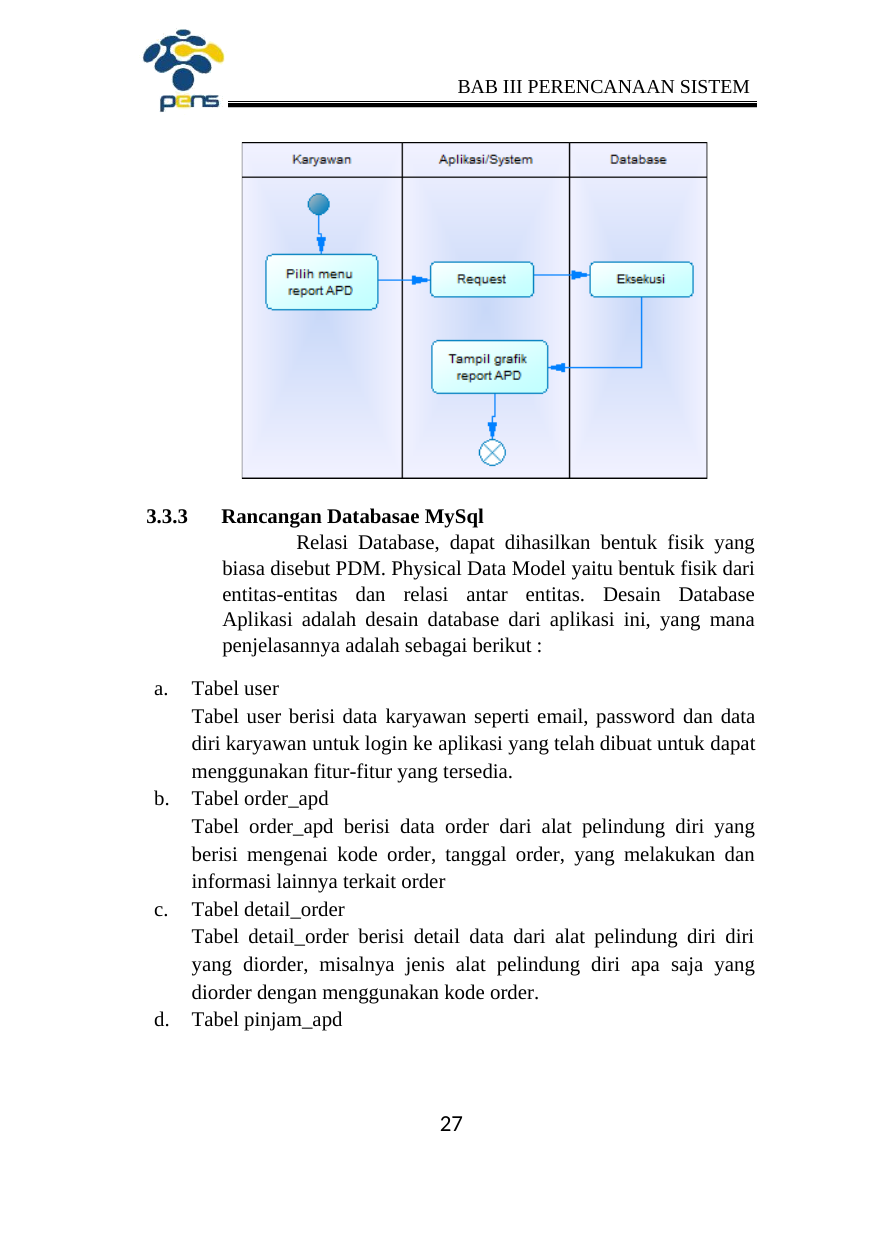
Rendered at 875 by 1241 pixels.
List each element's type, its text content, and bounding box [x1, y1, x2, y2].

list Tabel detail_order [154, 897, 755, 921]
list Tabel order_apd berisi data order dari alat pelindung diri yang berisi mengenai kode order, tanggal order, yang melakukan dan informasi lainnya terkait order [191, 814, 755, 893]
list Tabel pinjam_apd [154, 1007, 755, 1031]
list Tabel user [154, 676, 755, 700]
list Tabel user berisi data karyawan seperti email, password dan data diri karyawan untuk login ke aplikasi yang telah dibuat untuk dapat menggunakan fitur-fitur yang tersedia. [191, 703, 755, 783]
list Tabel order_apd [154, 786, 755, 810]
text Relasi Database, dapat dihasilkan bentuk fisik yang biasa disebut PDM. Physical Data Model yaitu bentuk fisik dari entitas-entitas dan relasi antar entitas. Desain Database Aplikasi adalah desain database dari aplikasi ini, yang mana penjelasannya adalah sebagai berikut : [222, 529, 755, 657]
subtitle Rancangan Databasae MySql [146, 504, 755, 528]
picture [241, 142, 708, 479]
picture [139, 28, 759, 117]
